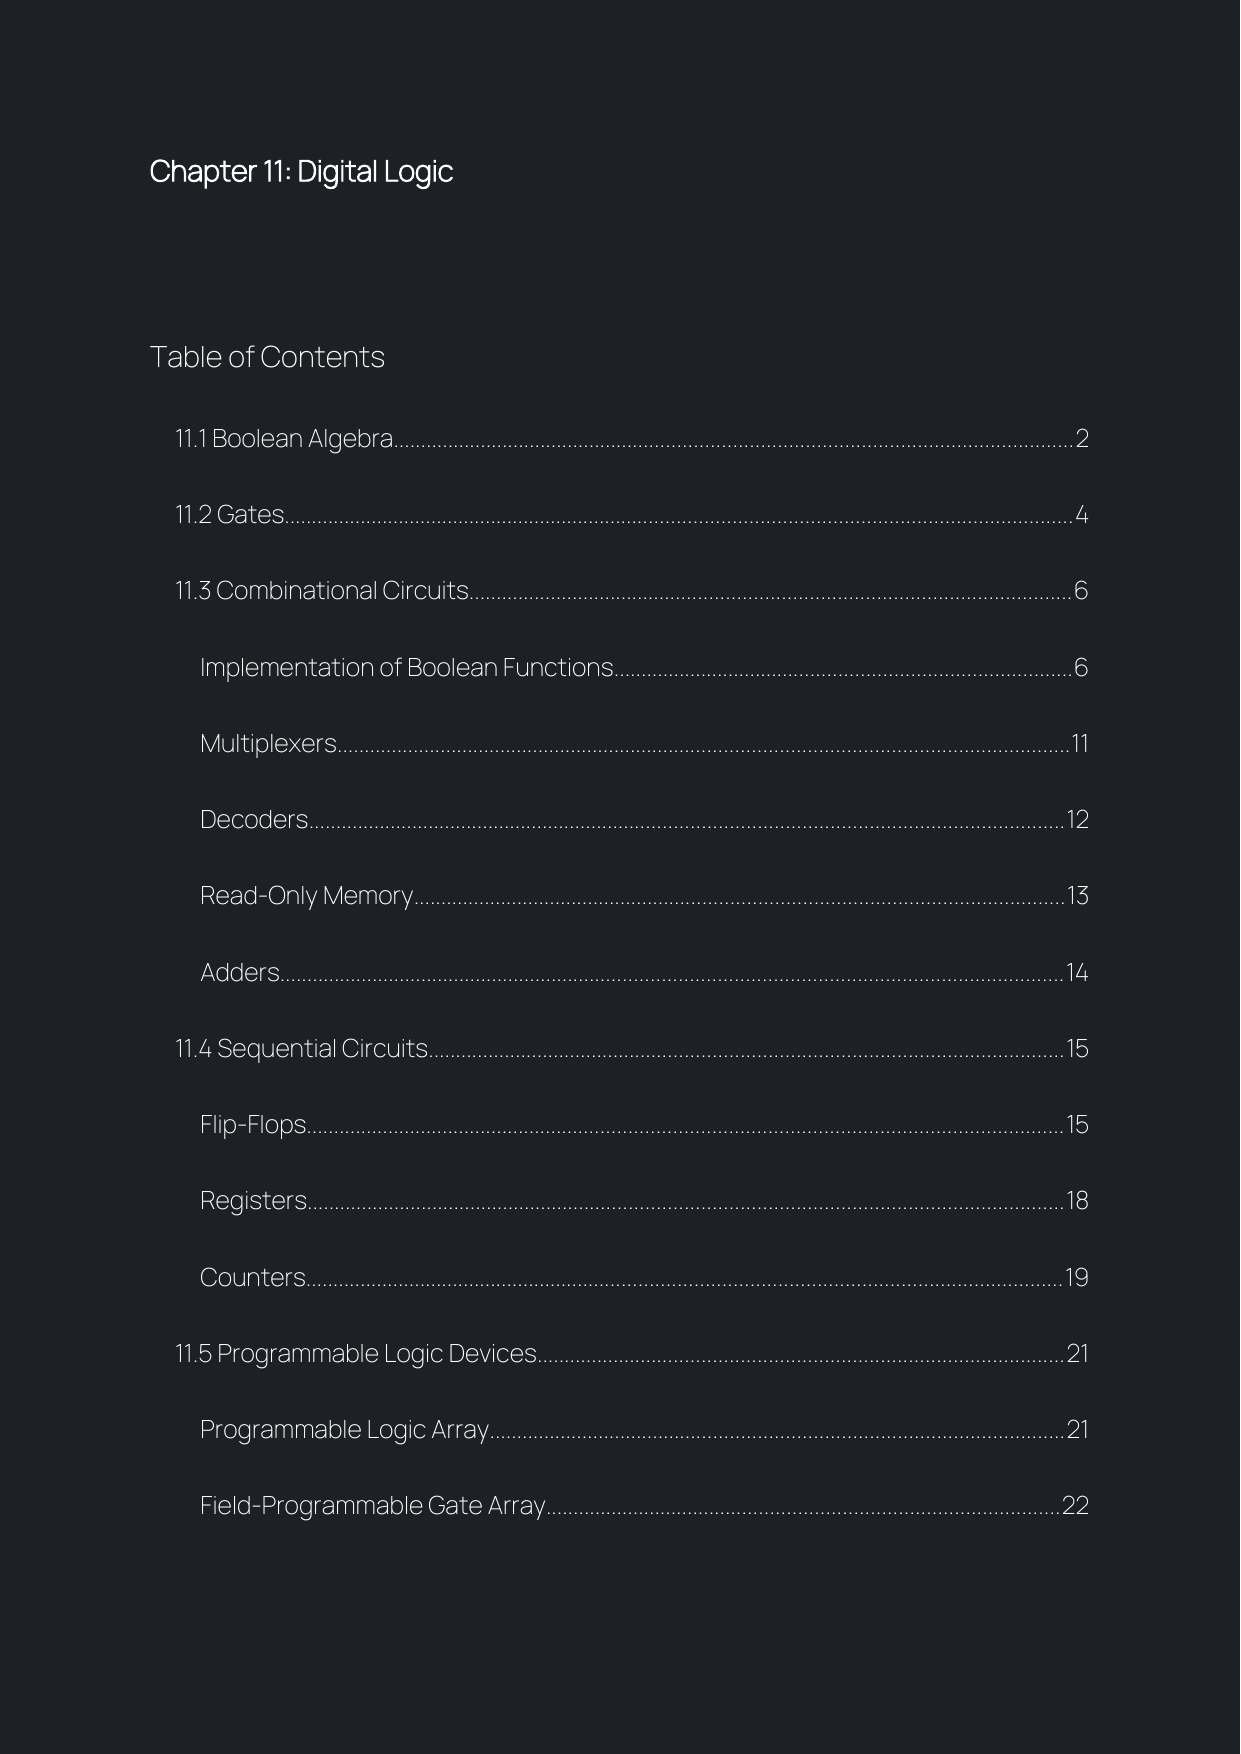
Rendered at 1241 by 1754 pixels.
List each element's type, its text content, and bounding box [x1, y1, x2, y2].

text Chapter 11: Digital Logic [150, 150, 1090, 190]
